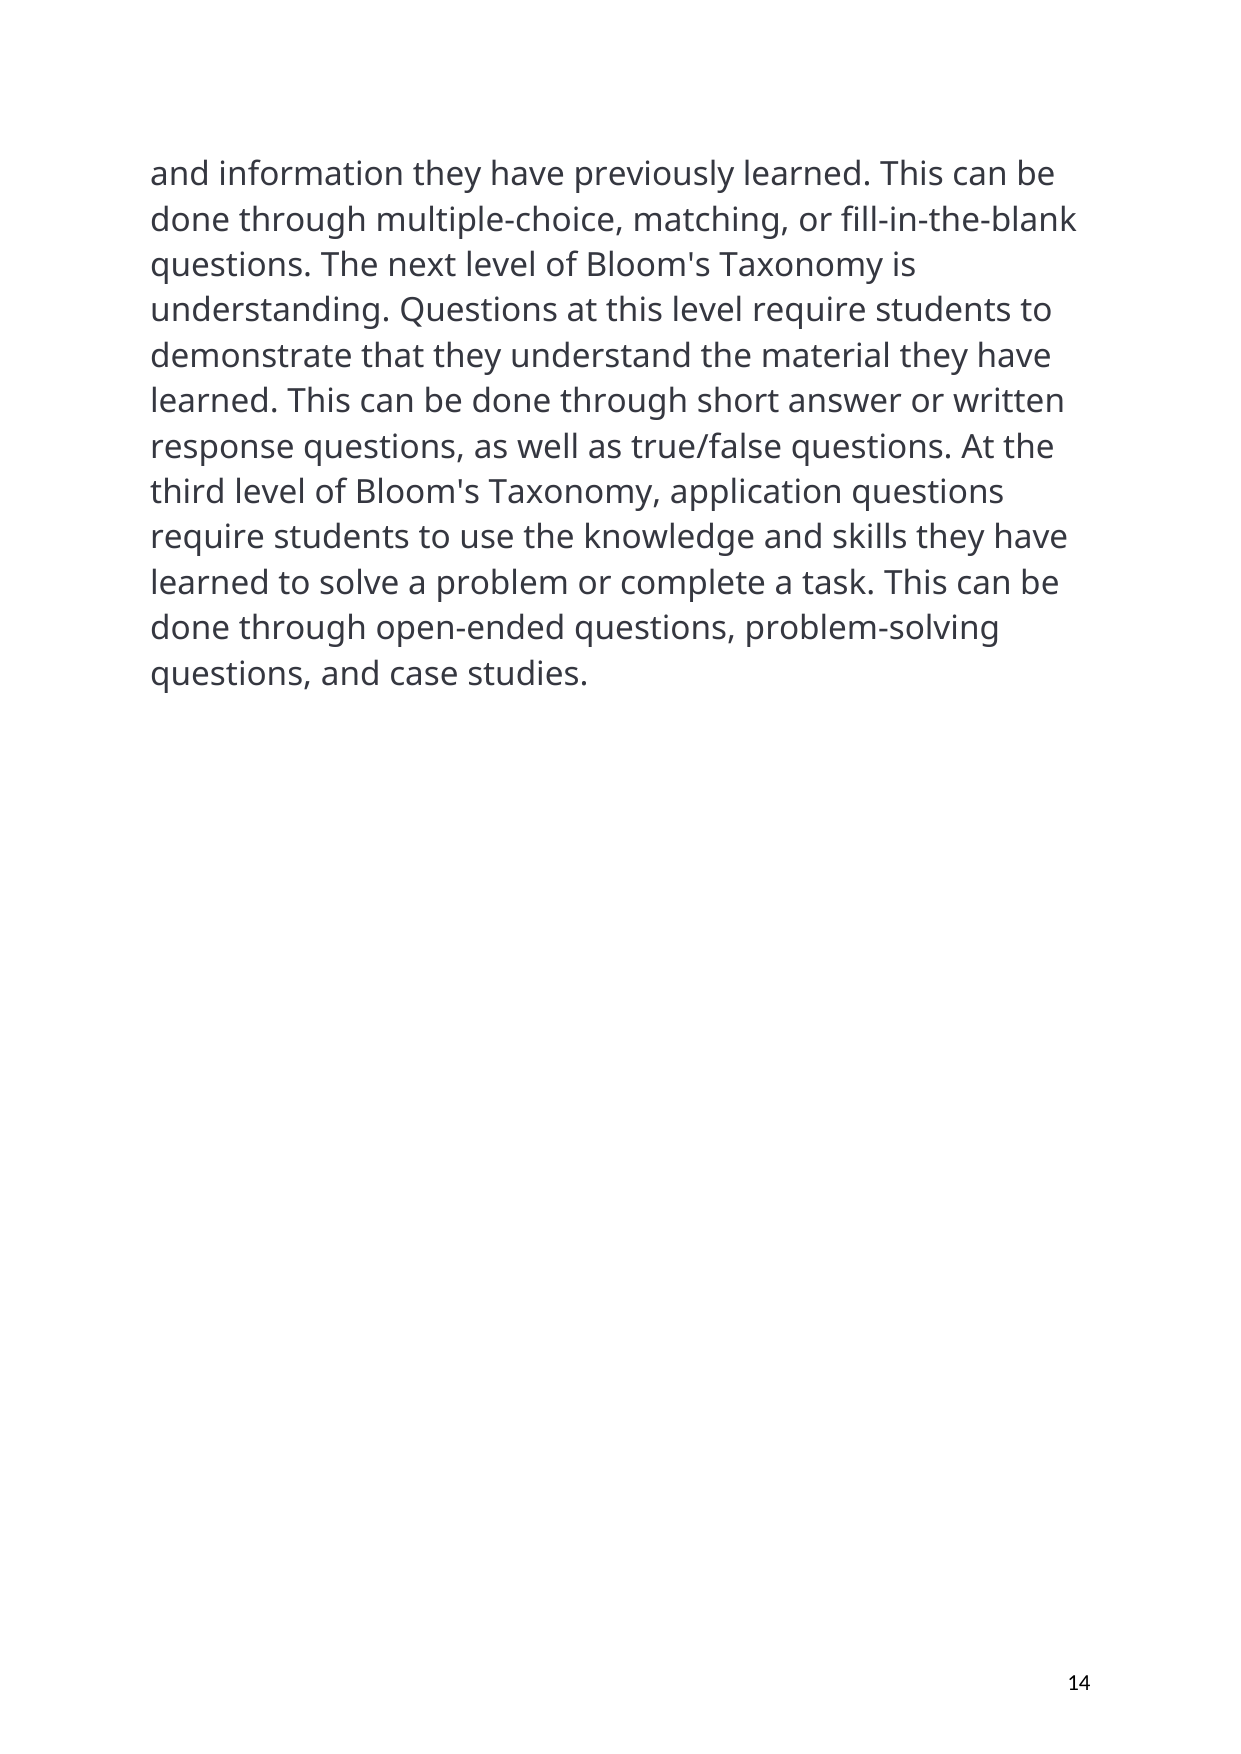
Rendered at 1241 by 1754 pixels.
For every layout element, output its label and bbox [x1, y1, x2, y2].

text [150, 150, 1090, 695]
